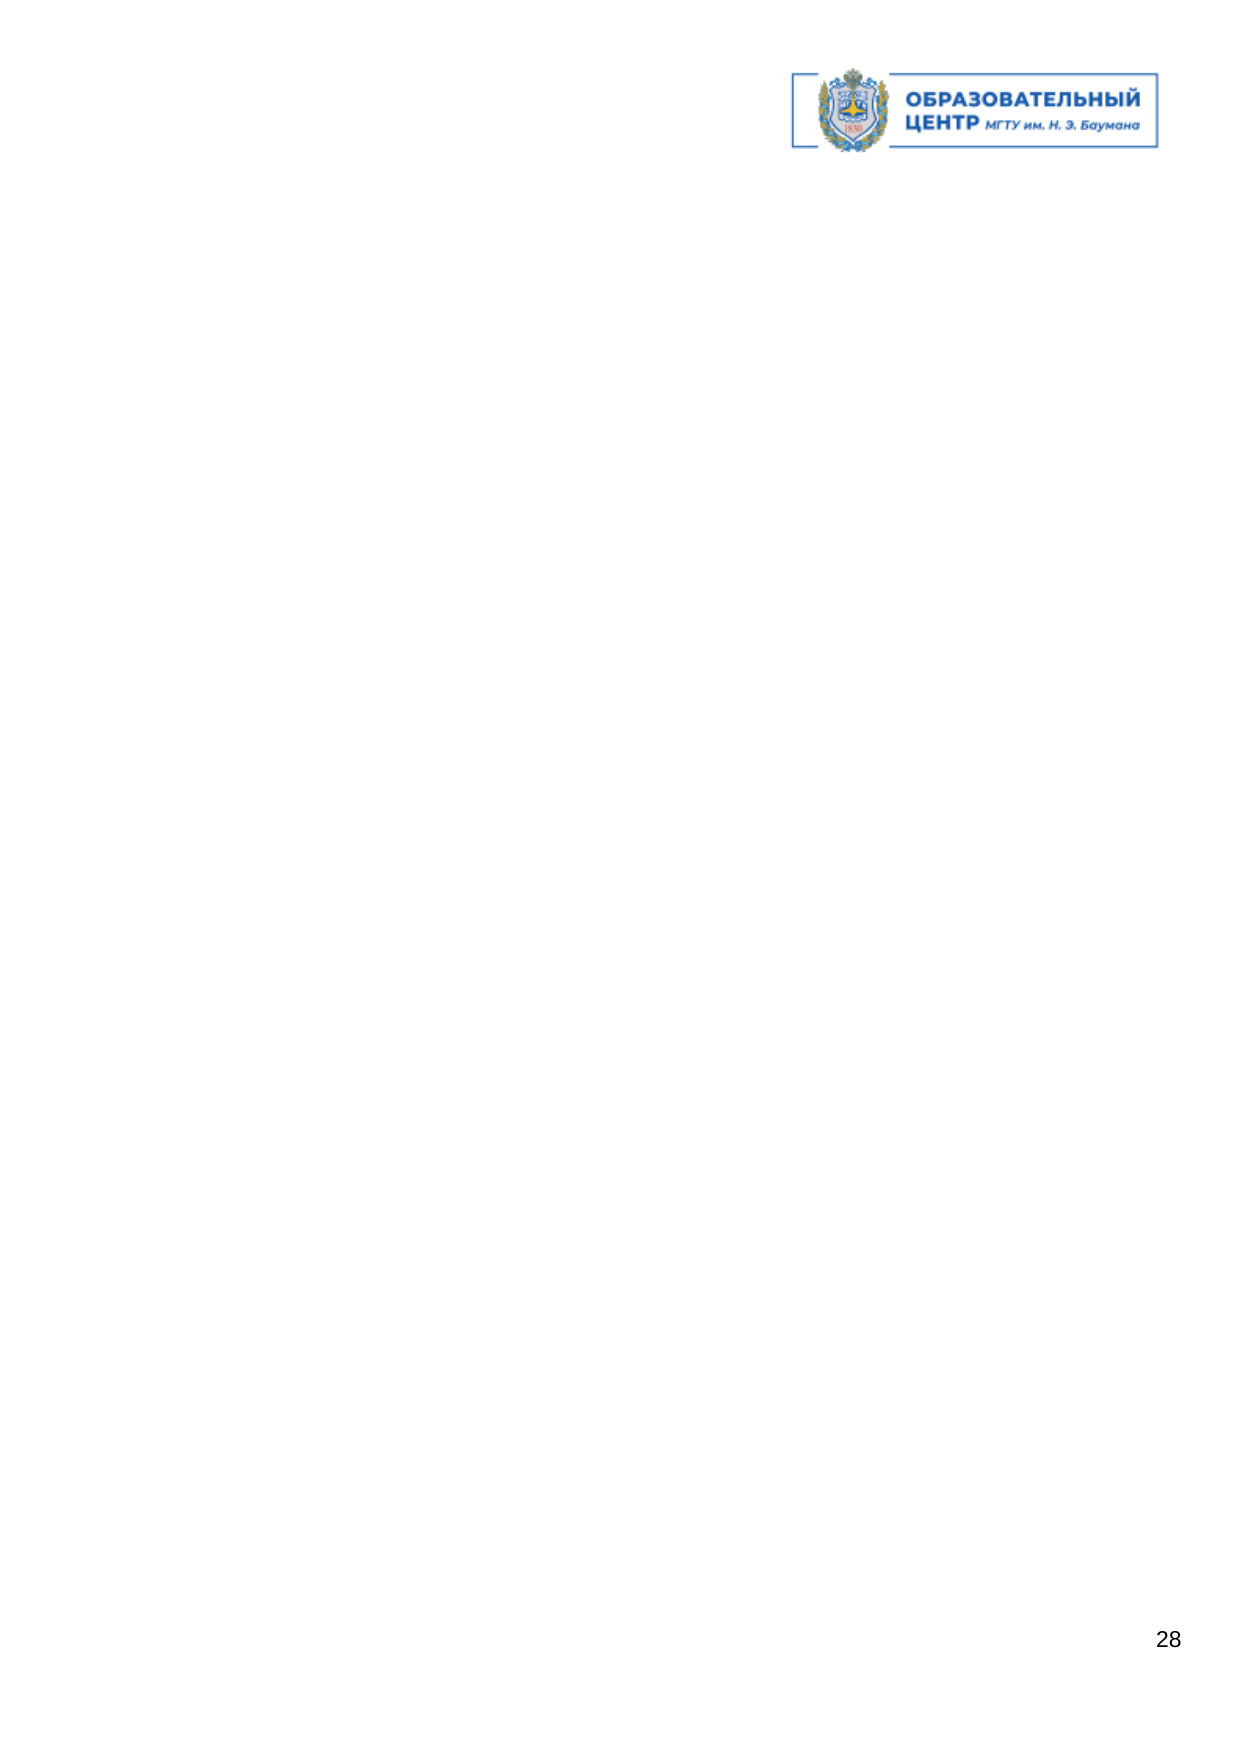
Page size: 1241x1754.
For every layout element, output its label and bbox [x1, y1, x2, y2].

picture [761, 45, 1209, 168]
